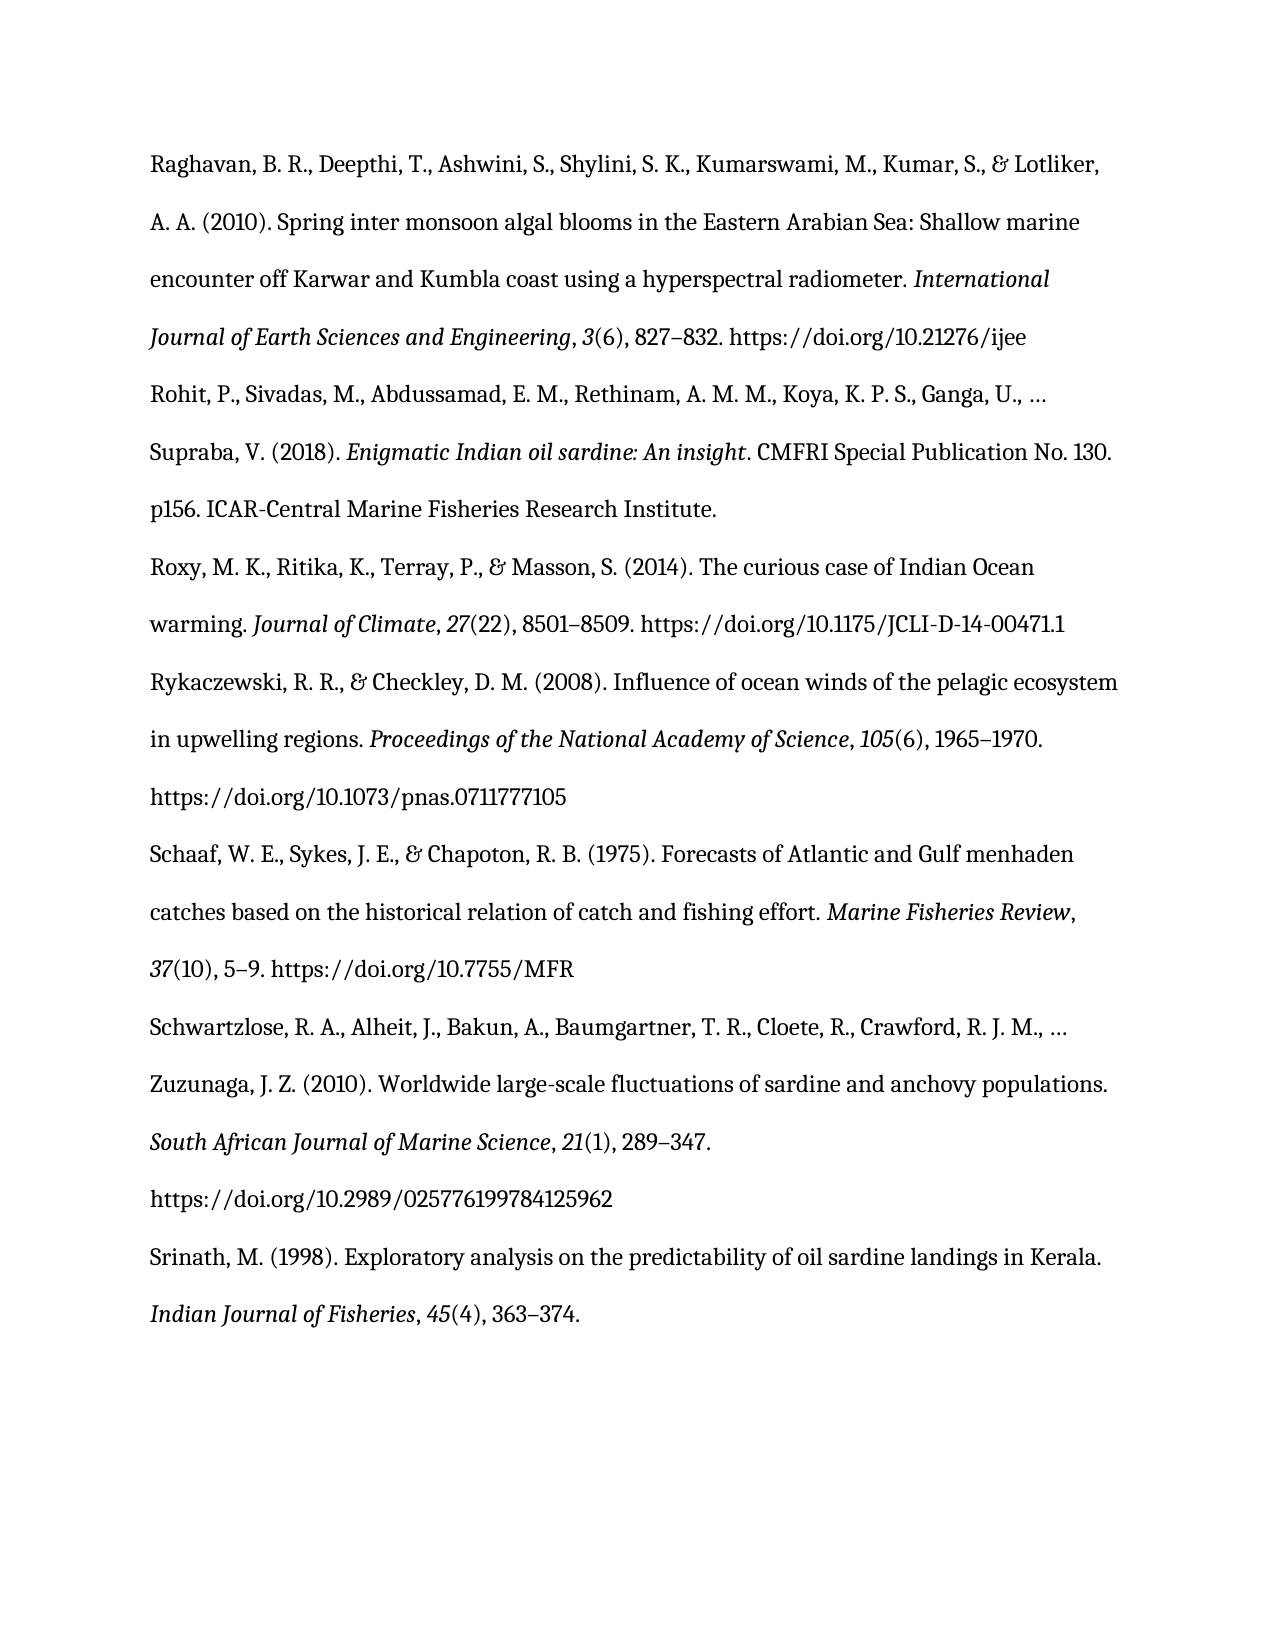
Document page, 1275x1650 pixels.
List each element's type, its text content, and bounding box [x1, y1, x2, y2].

text Raghavan, B. R., Deepthi, T., Ashwini, S., Shylini, S. K., Kumarswami, M., Kumar, S., & Lotliker, A. A. (2010). Spring inter monsoon algal blooms in the Eastern Arabian Sea: Shallow marine encounter off Karwar and Kumbla coast using a hyperspectral radiometer. International Journal of Earth Sciences and Engineering, 3(6), 827–832. https://doi.org/10.21276/ijee [150, 150, 1125, 351]
text Rohit, P., Sivadas, M., Abdussamad, E. M., Rethinam, A. M. M., Koya, K. P. S., Ganga, U., … Supraba, V. (2018). Enigmatic Indian oil sardine: An insight. CMFRI Special Publication No. 130. p156. ICAR-Central Marine Fisheries Research Institute. [150, 380, 1125, 524]
text Schwartzlose, R. A., Alheit, J., Bakun, A., Baumgartner, T. R., Cloete, R., Crawford, R. J. M., … Zuzunaga, J. Z. (2010). Worldwide large-scale fluctuations of sardine and anchovy populations. South African Journal of Marine Science, 21(1), 289–347. https://doi.org/10.2989/025776199784125962 [150, 1012, 1125, 1214]
text Srinath, M. (1998). Exploratory analysis on the predictability of oil sardine landings in Kerala. Indian Journal of Fisheries, 45(4), 363–374. [150, 1242, 1125, 1329]
text Rykaczewski, R. R., & Checkley, D. M. (2008). Influence of ocean winds of the pelagic ecosystem in upwelling regions. Proceedings of the National Academy of Science, 105(6), 1965–1970. https://doi.org/10.1073/pnas.0711777105 [150, 667, 1125, 811]
text Roxy, M. K., Ritika, K., Terray, P., & Masson, S. (2014). The curious case of Indian Ocean warming. Journal of Climate, 27(22), 8501–8509. https://doi.org/10.1175/JCLI-D-14-00471.1 [150, 552, 1125, 639]
text Schaaf, W. E., Sykes, J. E., & Chapoton, R. B. (1975). Forecasts of Atlantic and Gulf menhaden catches based on the historical relation of catch and fishing effort. Marine Fisheries Review, 37(10), 5–9. https://doi.org/10.7755/MFR [150, 840, 1125, 984]
